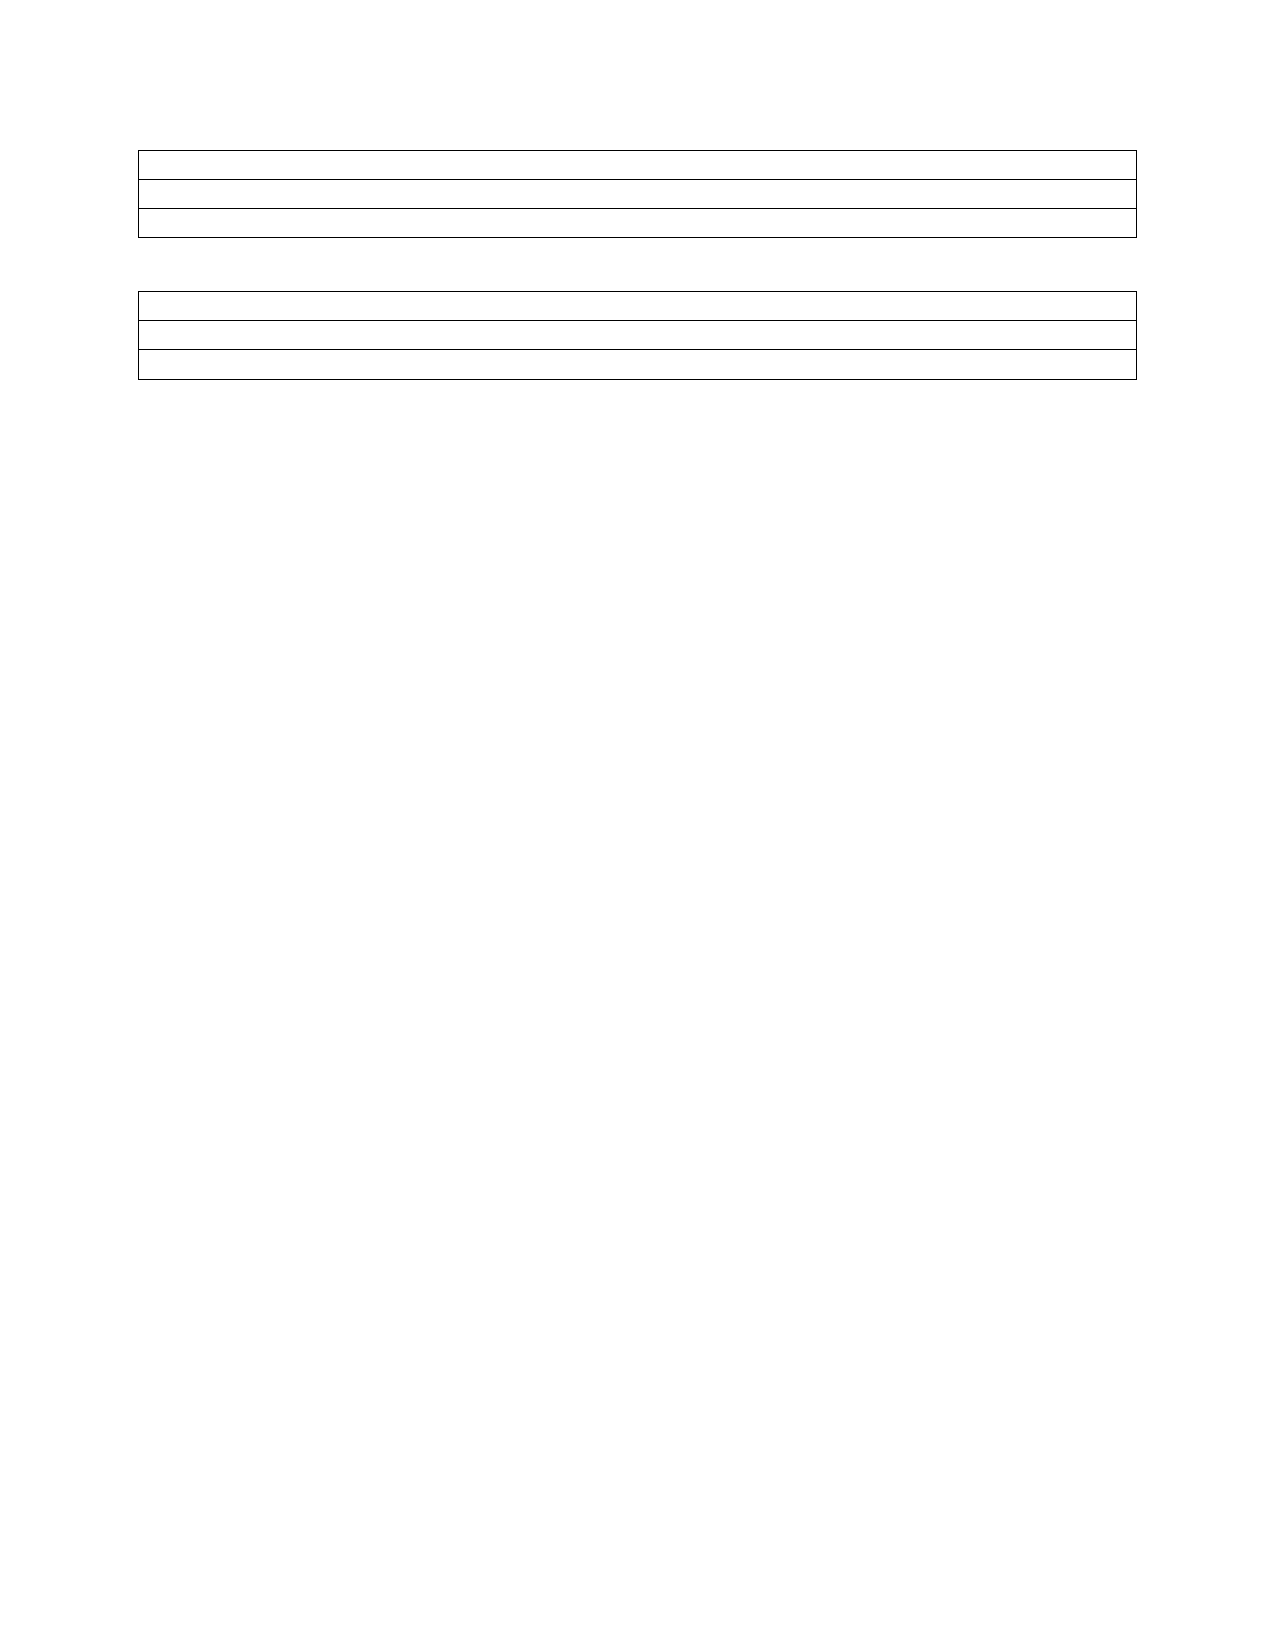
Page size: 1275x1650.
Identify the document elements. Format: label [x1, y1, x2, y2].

table_header [139, 292, 1136, 320]
table_cell [139, 209, 1136, 237]
table_cell [139, 321, 1136, 349]
table_cell [139, 350, 1136, 378]
table_cell [139, 180, 1136, 208]
table_header [139, 151, 1136, 179]
